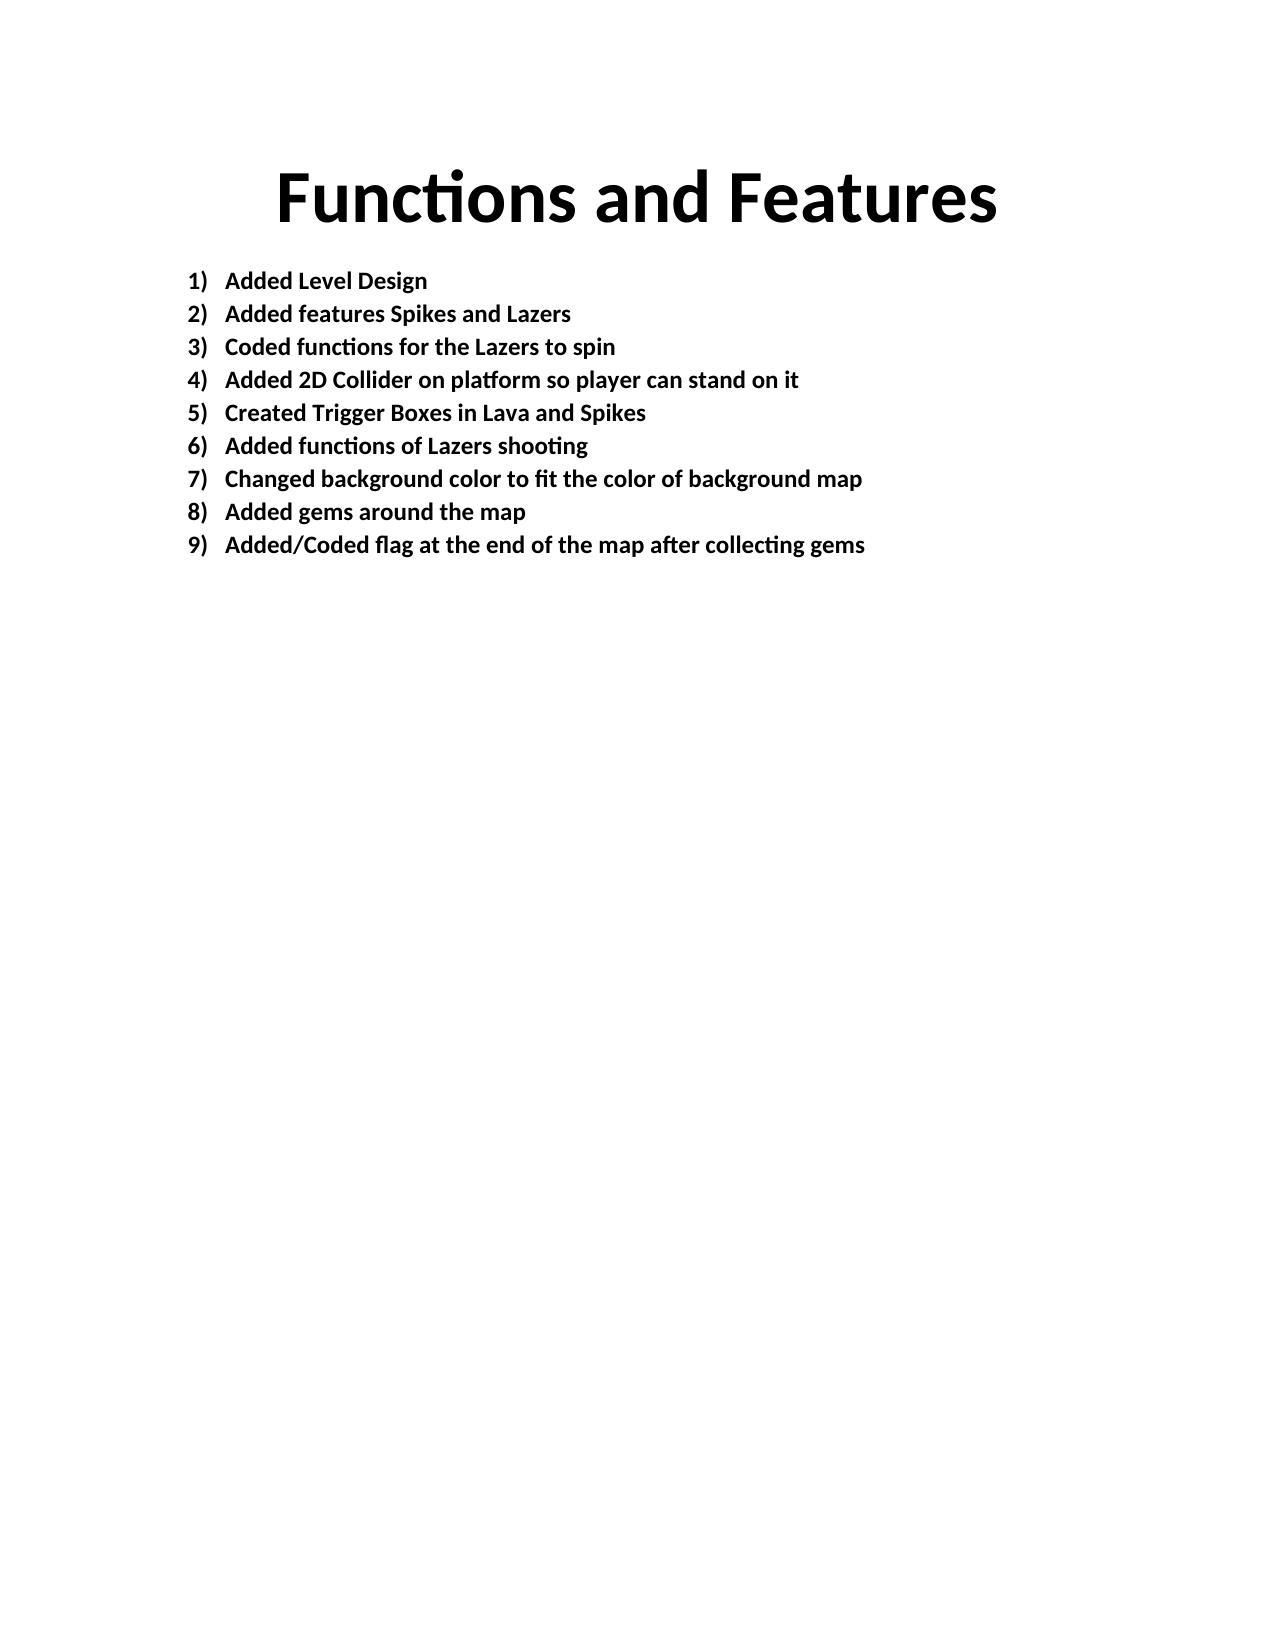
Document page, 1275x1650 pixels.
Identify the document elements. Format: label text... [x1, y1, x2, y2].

list Added Level Design [187, 266, 1125, 296]
list Coded functions for the Lazers to spin [187, 331, 1125, 362]
list Added/Coded flag at the end of the map after collecting gems [187, 529, 1125, 559]
list Added features Spikes and Lazers [187, 298, 1125, 329]
list Created Trigger Boxes in Lava and Spikes [187, 397, 1125, 428]
list Added gems around the map [187, 496, 1125, 526]
list Changed background color to fit the color of background map [187, 463, 1125, 493]
list Added functions of Lazers shooting [187, 430, 1125, 461]
list Added 2D Collider on platform so player can stand on it [187, 364, 1125, 395]
text Functions and Features [150, 150, 1125, 242]
